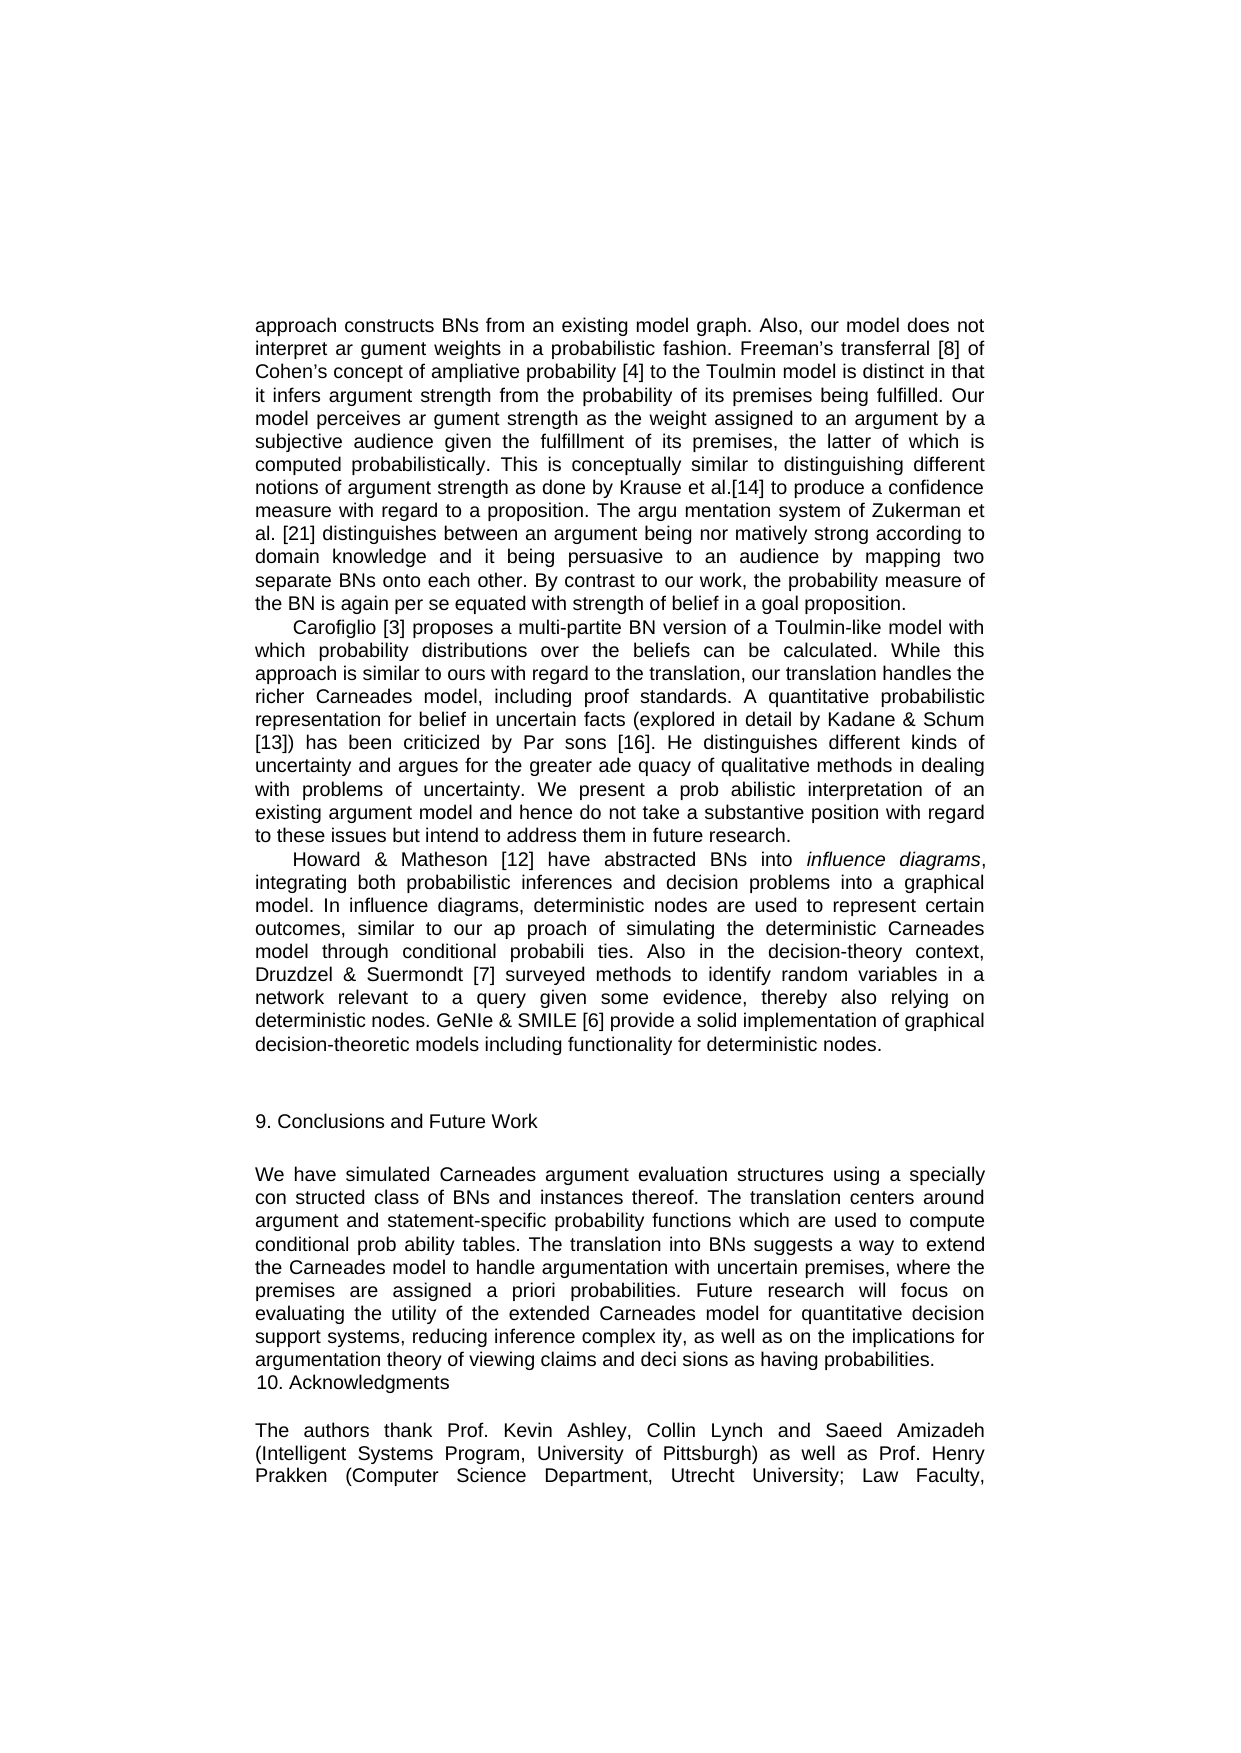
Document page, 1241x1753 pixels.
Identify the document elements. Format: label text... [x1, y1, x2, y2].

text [255, 314, 986, 614]
text 9. Conclusions and Future Work [255, 1110, 988, 1133]
text We have simulated Carneades argument evaluation structures using a specially con structed class of BNs and instances thereof. The translation centers around argument and statement-specific probability functions which are used to compute conditional prob ability tables. The translation into BNs suggests a way to extend the Carneades model to handle argumentation with uncertain premises, where the premises are assigned a priori probabilities. Future research will focus on evaluating the utility of the extended Carneades model for quantitative decision support systems, reducing inference complex ity, as well as on the implications for argumentation theory of viewing claims and deci sions as having probabilities. [255, 1163, 986, 1371]
text Howard & Matheson [12] have abstracted BNs into influence diagrams, integrating both probabilistic inferences and decision problems into a graphical model. In influence diagrams, deterministic nodes are used to represent certain outcomes, similar to our ap proach of simulating the deterministic Carneades model through conditional probabili ties. Also in the decision-theory context, Druzdzel & Suermondt [7] surveyed methods to identify random variables in a network relevant to a query given some evidence, thereby also relying on deterministic nodes. GeNIe & SMILE [6] provide a solid implementation of graphical decision-theoretic models including functionality for deterministic nodes. [255, 847, 986, 1055]
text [255, 1419, 986, 1487]
text Carofiglio [3] proposes a multi-partite BN version of a Toulmin-like model with which probability distributions over the beliefs can be calculated. While this approach is similar to ours with regard to the translation, our translation handles the richer Carneades model, including proof standards. A quantitative probabilistic representation for belief in uncertain facts (explored in detail by Kadane & Schum [13]) has been criticized by Par sons [16]. He distinguishes different kinds of uncertainty and argues for the greater ade quacy of qualitative methods in dealing with problems of uncertainty. We present a prob abilistic interpretation of an existing argument model and hence do not take a substantive position with regard to these issues but intend to address them in future research. [255, 616, 986, 846]
text 10. Acknowledgments [256, 1371, 988, 1394]
